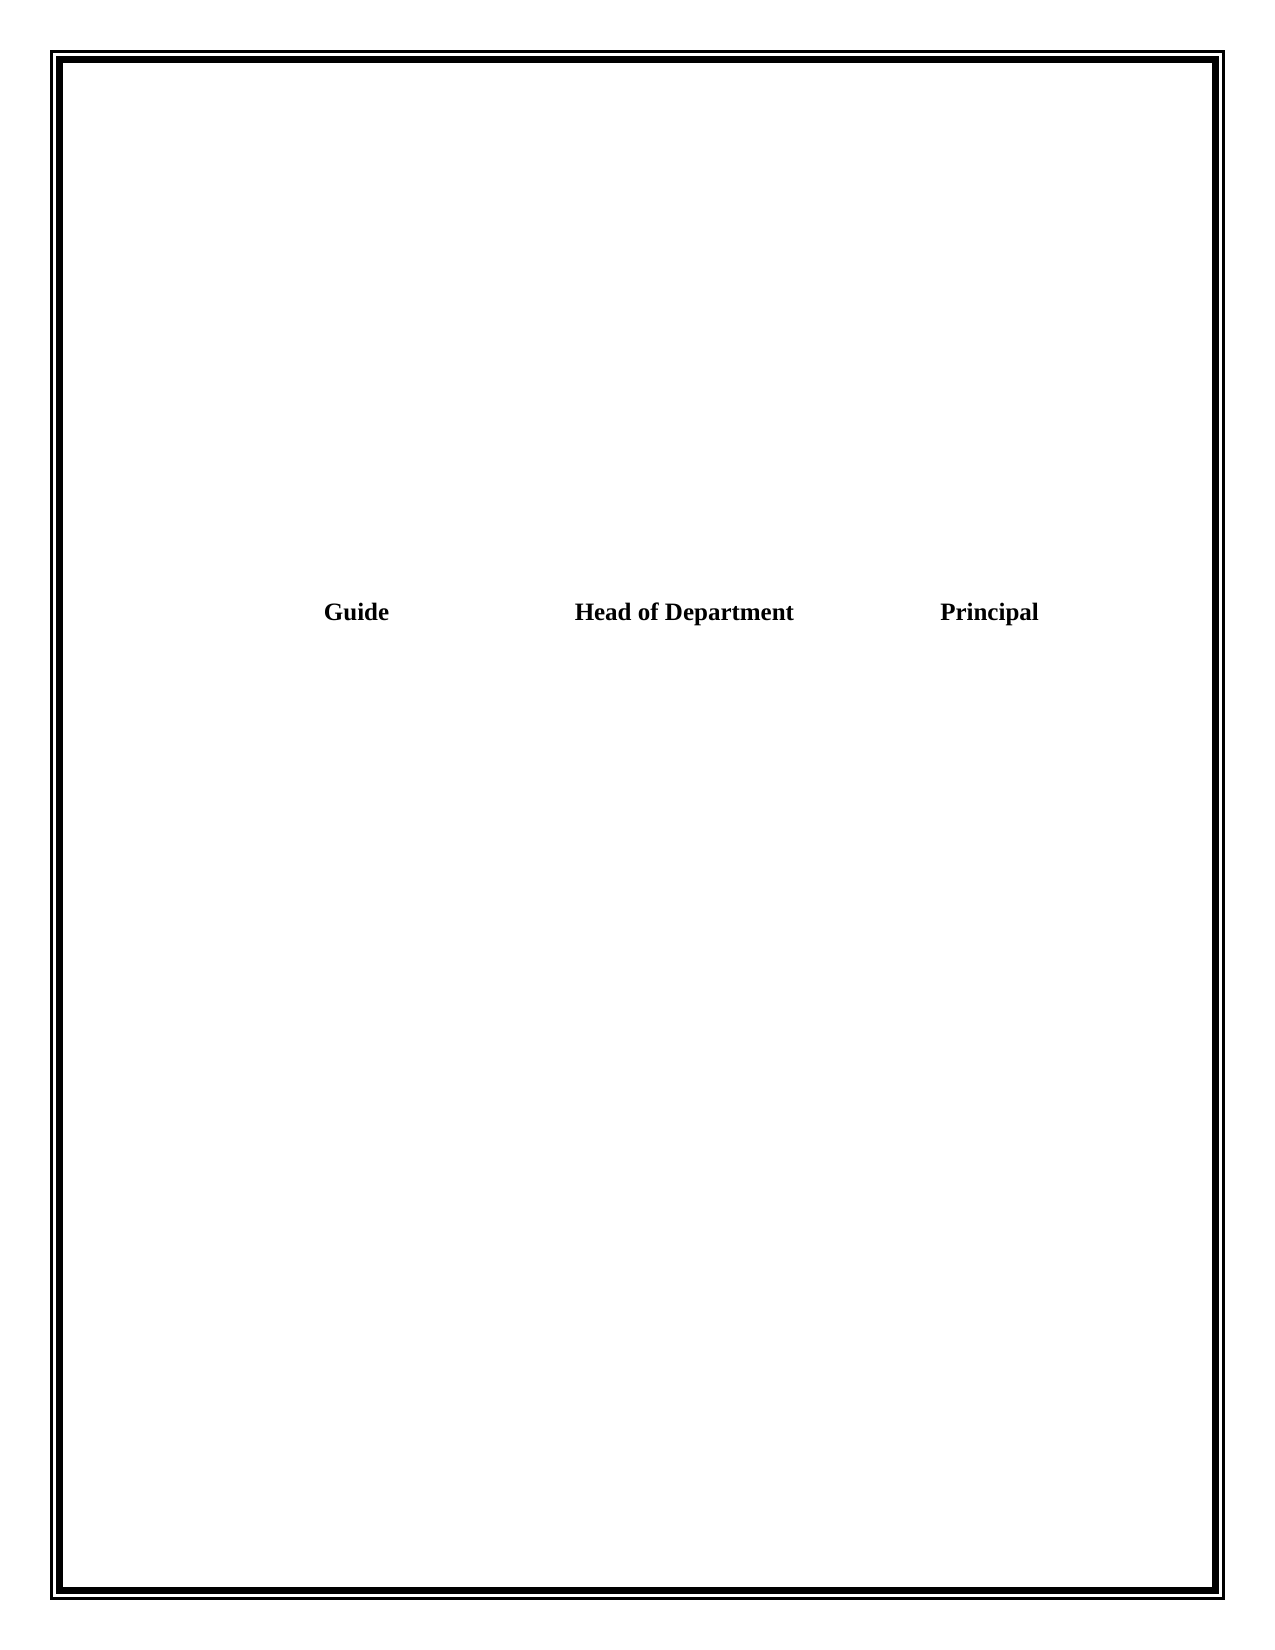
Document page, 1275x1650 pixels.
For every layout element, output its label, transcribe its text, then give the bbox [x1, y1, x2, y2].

text Guide Head of Department Principal [179, 597, 1080, 626]
